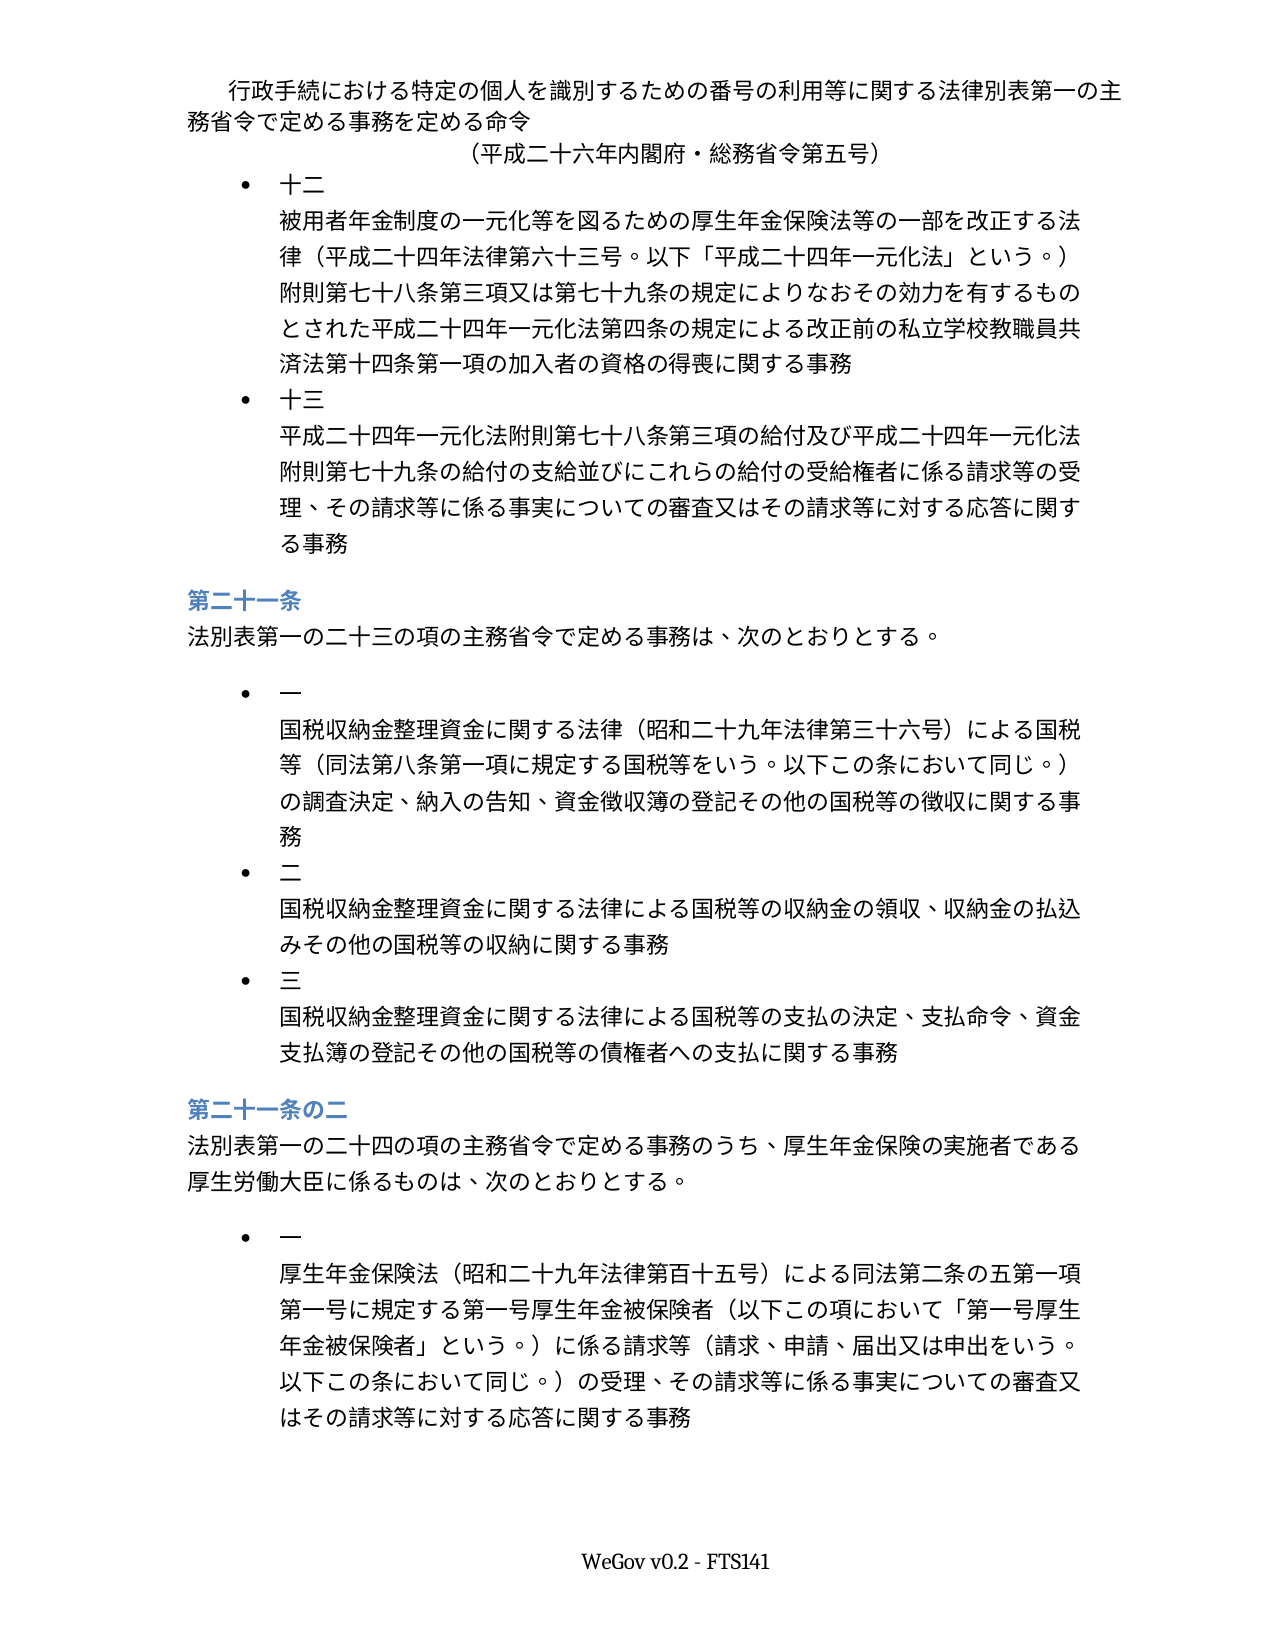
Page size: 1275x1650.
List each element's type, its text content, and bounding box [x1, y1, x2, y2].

list 十二 被用者年金制度の一元化等を図るための厚生年金保険法等の一部を改正する法律（平成二十四年法律第六十三号。以下「平成二十四年一元化法」という。）附則第七十八条第三項又は第七十九条の規定によりなおその効力を有するものとされた平成二十四年一元化法第四条の規定による改正前の私立学校教職員共済法第十四条第一項の加入者の資格の得喪に関する事務 [242, 169, 1087, 380]
list 十三 平成二十四年一元化法附則第七十八条第三項の給付及び平成二十四年一元化法附則第七十九条の給付の支給並びにこれらの給付の受給権者に係る請求等の受理、その請求等に係る事実についての審査又はその請求等に対する応答に関する事務 [242, 384, 1087, 559]
subtitle 第二十一条の二 [187, 1094, 1087, 1125]
list 三 国税収納金整理資金に関する法律による国税等の支払の決定、支払命令、資金支払簿の登記その他の国税等の債権者への支払に関する事務 [242, 965, 1087, 1068]
list 一 国税収納金整理資金に関する法律（昭和二十九年法律第三十六号）による国税等（同法第八条第一項に規定する国税等をいう。以下この条において同じ。）の調査決定、納入の告知、資金徴収簿の登記その他の国税等の徴収に関する事務 [242, 678, 1087, 853]
text 法別表第一の二十四の項の主務省令で定める事務のうち、厚生年金保険の実施者である厚生労働大臣に係るものは、次のとおりとする。 [187, 1130, 1087, 1197]
subtitle 第二十一条 [187, 585, 1087, 616]
list 二 国税収納金整理資金に関する法律による国税等の収納金の領収、収納金の払込みその他の国税等の収納に関する事務 [242, 857, 1087, 960]
text 法別表第一の二十三の項の主務省令で定める事務は、次のとおりとする。 [187, 621, 1087, 652]
list 一 厚生年金保険法（昭和二十九年法律第百十五号）による同法第二条の五第一項第一号に規定する第一号厚生年金被保険者（以下この項において「第一号厚生年金被保険者」という。）に係る請求等（請求、申請、届出又は申出をいう。以下この条において同じ。）の受理、その請求等に係る事実についての審査又はその請求等に対する応答に関する事務 [242, 1222, 1087, 1433]
